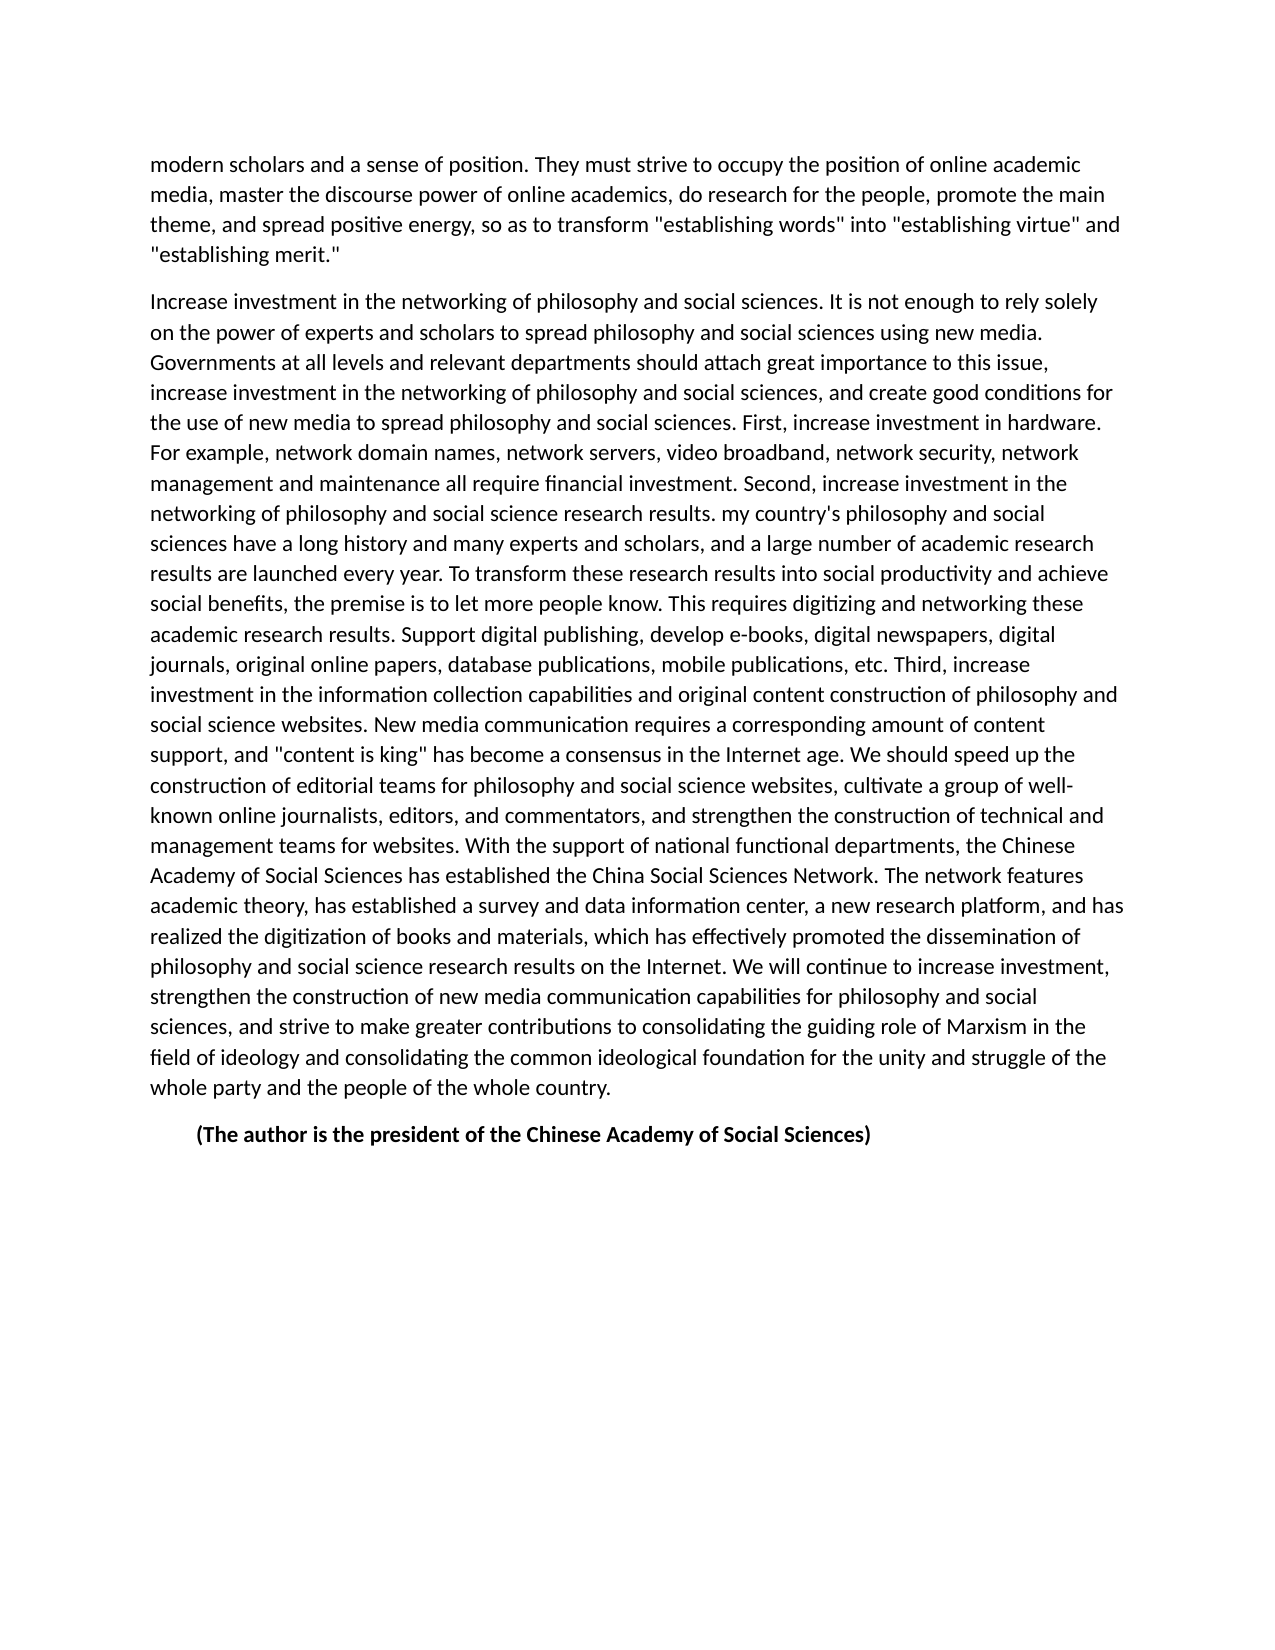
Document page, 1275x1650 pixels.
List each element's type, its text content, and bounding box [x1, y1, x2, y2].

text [150, 150, 1125, 269]
text Increase investment in the networking of philosophy and social sciences. It is not enough to rely solely on the power of experts and scholars to spread philosophy and social sciences using new media. Governments at all levels and relevant departments should attach great importance to this issue, increase investment in the networking of philosophy and social sciences, and create good conditions for the use of new media to spread philosophy and social sciences. First, increase investment in hardware. For example, network domain names, network servers, video broadband, network security, network management and maintenance all require financial investment. Second, increase investment in the networking of philosophy and social science research results. my country's philosophy and social sciences have a long history and many experts and scholars, and a large number of academic research results are launched every year. To transform these research results into social productivity and achieve social benefits, the premise is to let more people know. This requires digitizing and networking these academic research results. Support digital publishing, develop e-books, digital newspapers, digital journals, original online papers, database publications, mobile publications, etc. Third, increase investment in the information collection capabilities and original content construction of philosophy and social science websites. New media communication requires a corresponding amount of content support, and "content is king" has become a consensus in the Internet age. We should speed up the construction of editorial teams for philosophy and social science websites, cultivate a group of well-known online journalists, editors, and commentators, and strengthen the construction of technical and management teams for websites. With the support of national functional departments, the Chinese Academy of Social Sciences has established the China Social Sciences Network. The network features academic theory, has established a survey and data information center, a new research platform, and has realized the digitization of books and materials, which has effectively promoted the dissemination of philosophy and social science research results on the Internet. We will continue to increase investment, strengthen the construction of new media communication capabilities for philosophy and social sciences, and strive to make greater contributions to consolidating the guiding role of Marxism in the field of ideology and consolidating the common ideological foundation for the unity and struggle of the whole party and the people of the whole country. [150, 287, 1125, 1101]
text (The author is the president of the Chinese Academy of Social Sciences) [150, 1120, 1125, 1148]
